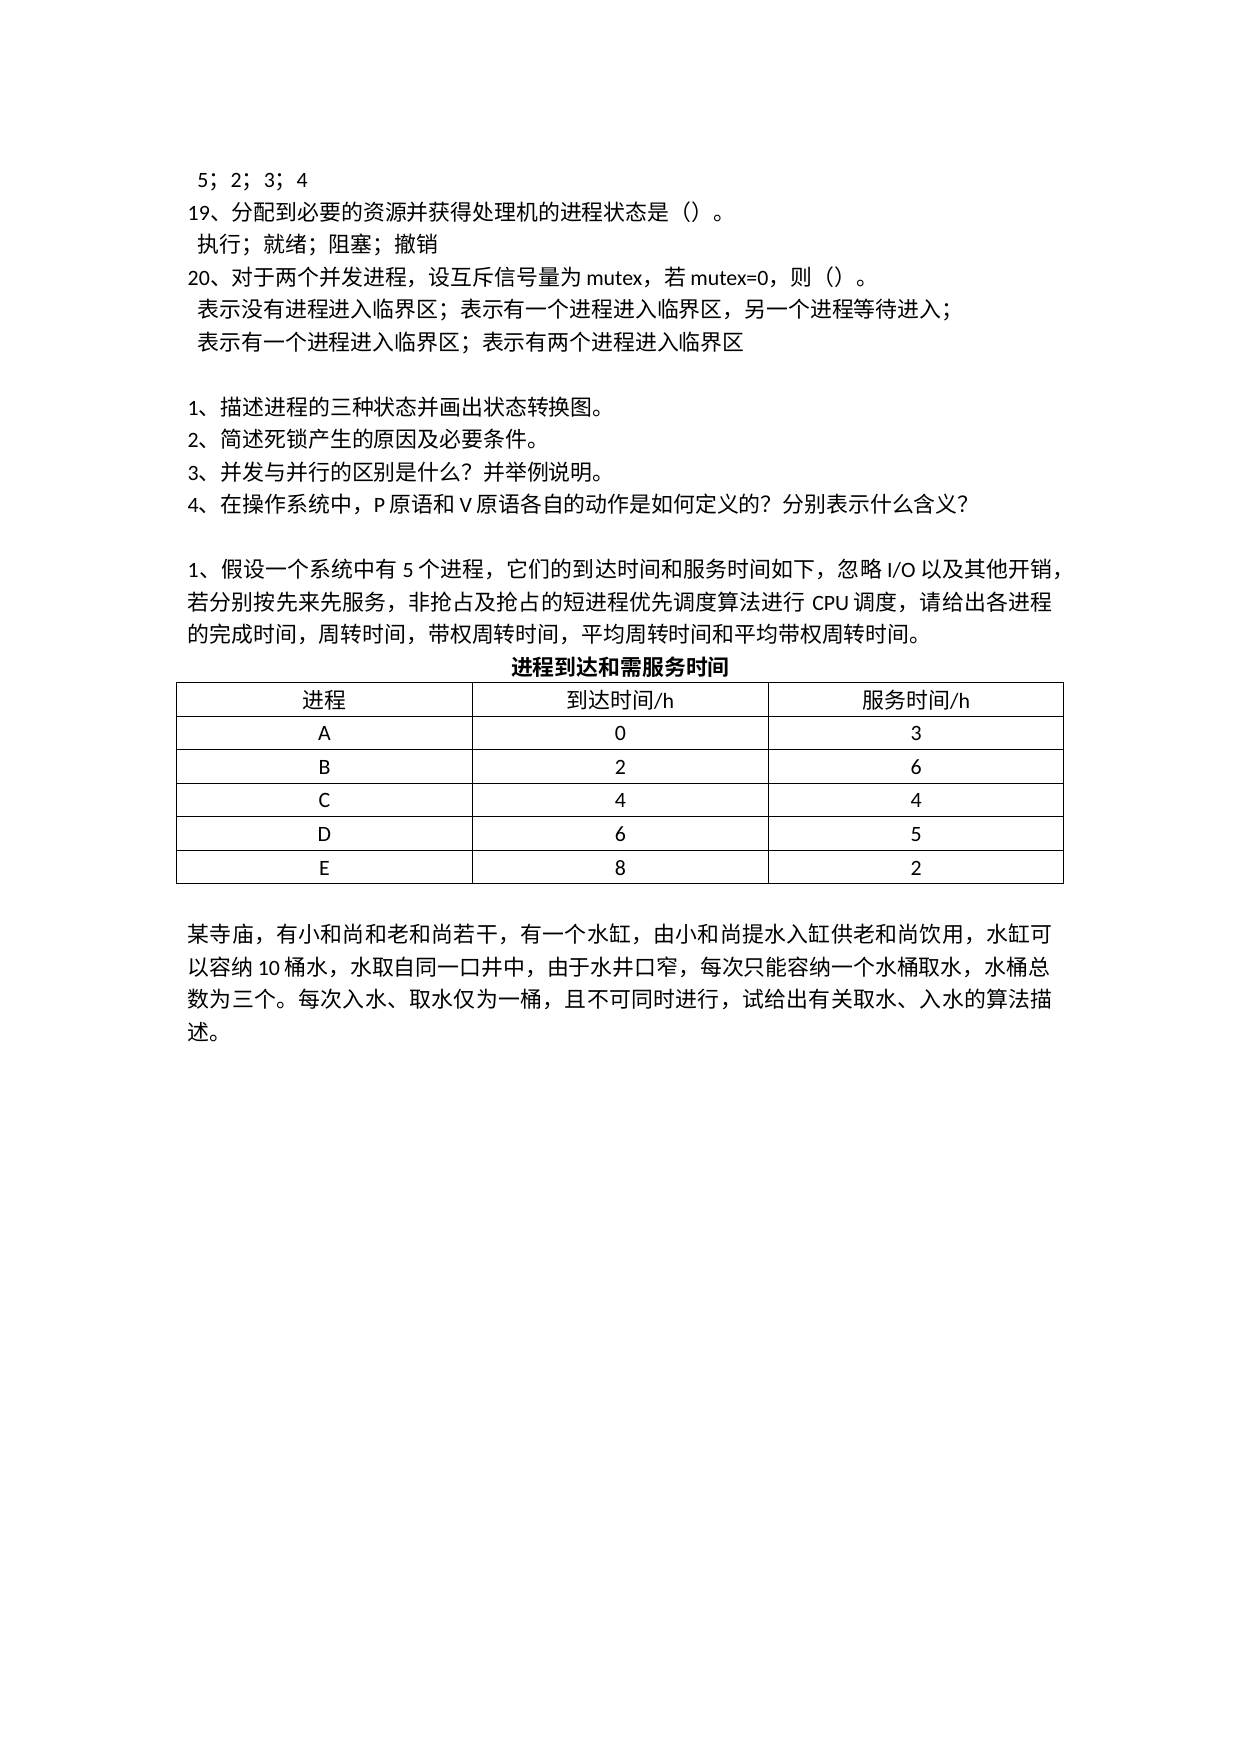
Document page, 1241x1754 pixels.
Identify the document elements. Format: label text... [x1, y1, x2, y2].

text 执行；就绪；阻塞；撤销 [187, 227, 1053, 259]
text 表示没有进程进入临界区；表示有一个进程进入临界区，另一个进程等待进入； [187, 292, 1053, 324]
text 某寺庙，有小和尚和老和尚若干，有一个水缸，由小和尚提水入缸供老和尚饮用，水缸可以容纳10桶水，水取自同一口井中，由于水井口窄，每次只能容纳一个水桶取水，水桶总数为三个。每次入水、取水仅为一桶，且不可同时进行，试给出有关取水、入水的算法描述。 [187, 917, 1053, 1047]
text 20、对于两个并发进程，设互斥信号量为mutex，若mutex=0，则（）。 [187, 259, 1053, 292]
table_header 进程 [177, 683, 472, 716]
table_cell 0 [473, 717, 768, 749]
table_cell 6 [473, 817, 768, 850]
table_header 服务时间/h [769, 683, 1063, 716]
text 5；2；3；4 [187, 162, 1053, 194]
table_cell 6 [769, 750, 1063, 783]
table_cell 3 [769, 717, 1063, 749]
table_cell 4 [473, 784, 768, 816]
text 1、描述进程的三种状态并画出状态转换图。 [187, 389, 1053, 422]
table_cell 4 [769, 784, 1063, 816]
table_cell D [177, 817, 472, 850]
table_cell 2 [769, 851, 1063, 883]
text 1、假设一个系统中有5个进程，它们的到达时间和服务时间如下，忽略I/O以及其他开销，若分别按先来先服务，非抢占及抢占的短进程优先调度算法进行CPU调度，请给出各进程的完成时间，周转时间，带权周转时间，平均周转时间和平均带权周转时间。 [187, 552, 1053, 649]
text 4、在操作系统中，P原语和V原语各自的动作是如何定义的？分别表示什么含义？ [187, 487, 1053, 519]
text 表示有一个进程进入临界区；表示有两个进程进入临界区 [187, 324, 1053, 357]
table_header 到达时间/h [473, 683, 768, 716]
table_cell B [177, 750, 472, 783]
table_cell E [177, 851, 472, 883]
table_cell C [177, 784, 472, 816]
text 进程到达和需服务时间 [187, 649, 1053, 682]
text 2、简述死锁产生的原因及必要条件。 [187, 422, 1053, 454]
text 3、并发与并行的区别是什么？并举例说明。 [187, 454, 1053, 487]
table_cell A [177, 717, 472, 749]
table_cell 8 [473, 851, 768, 883]
table_cell 5 [769, 817, 1063, 850]
text 19、分配到必要的资源并获得处理机的进程状态是（）。 [187, 194, 1053, 227]
table_cell 2 [473, 750, 768, 783]
